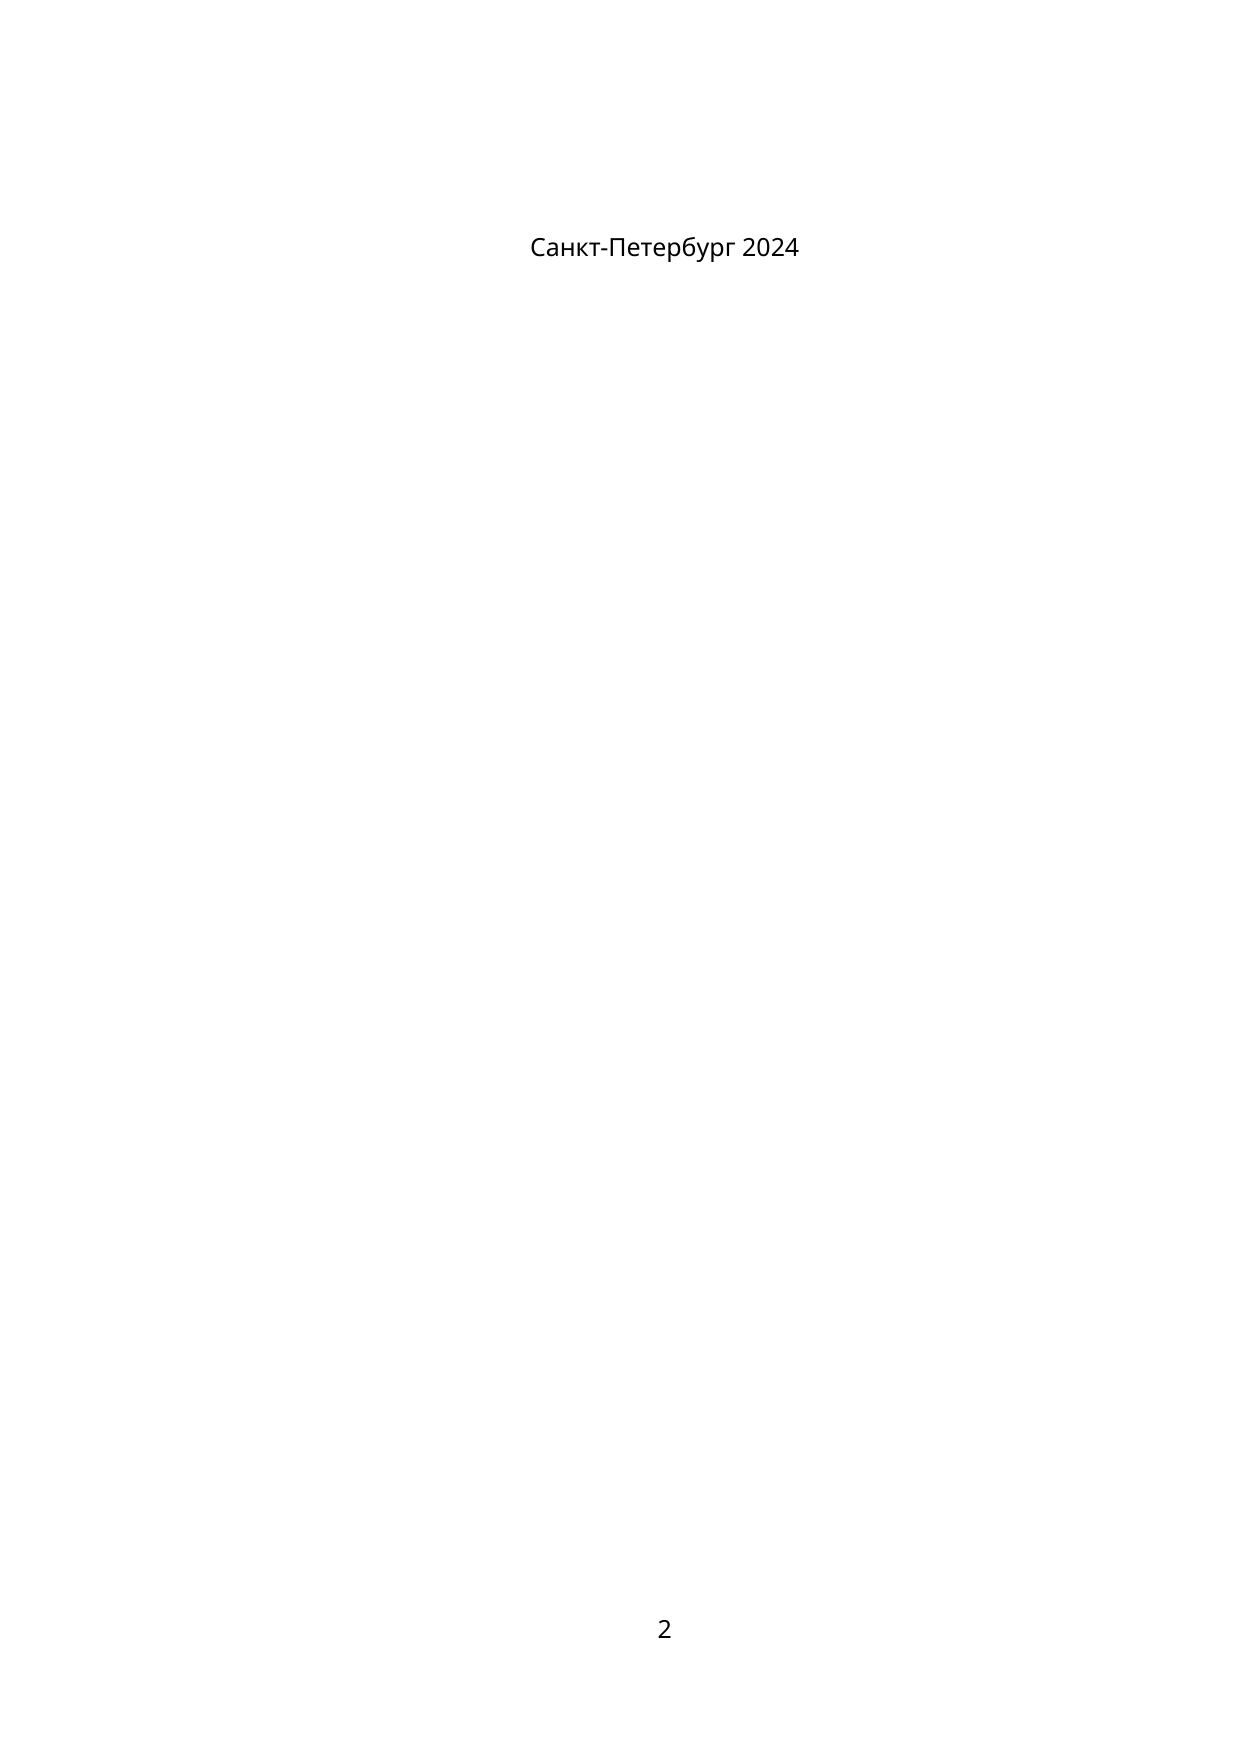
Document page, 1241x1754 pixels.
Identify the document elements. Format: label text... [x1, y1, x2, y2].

text Санкт-Петербург 2024 [177, 230, 1152, 264]
